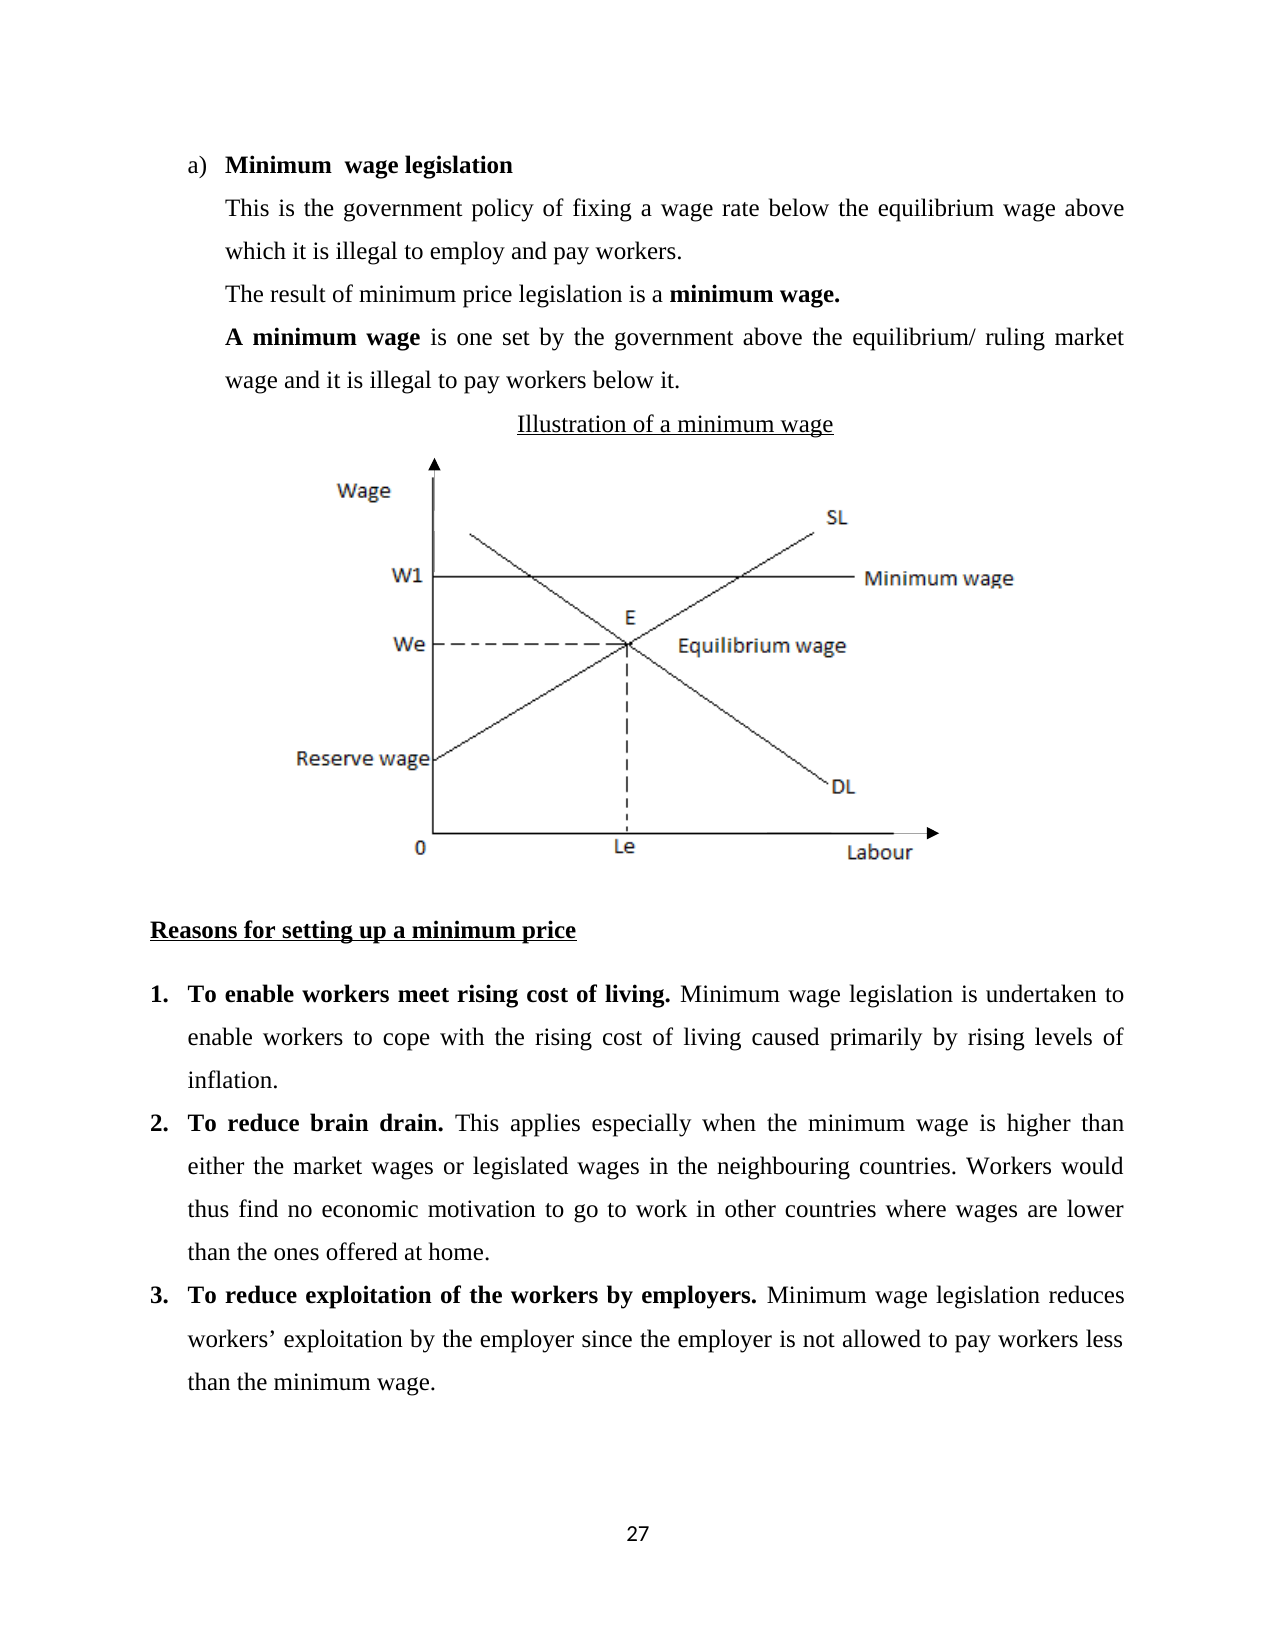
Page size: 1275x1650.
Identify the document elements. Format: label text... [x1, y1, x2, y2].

list This is the government policy of fixing a wage rate below the equilibrium wage above which it is illegal to employ and pay workers. [225, 193, 1125, 265]
list To reduce brain drain. This applies especially when the minimum wage is higher than either the market wages or legislated wages in the neighbouring countries. Workers would thus find no economic motivation to go to work in other countries where wages are lower than the ones offered at home. [150, 1108, 1125, 1266]
list Minimum wage legislation [187, 150, 1125, 179]
list The result of minimum price legislation is a minimum wage. [225, 279, 1125, 308]
list To reduce exploitation of the workers by employers. Minimum wage legislation reduces workers’ exploitation by the employer since the employer is not allowed to pay workers less than the minimum wage. [150, 1281, 1125, 1396]
list Illustration of a minimum wage [225, 409, 1125, 437]
list To enable workers meet rising cost of living. Minimum wage legislation is undertaken to enable workers to cope with the rising cost of living caused primarily by rising levels of inflation. [150, 979, 1125, 1094]
list A minimum wage is one set by the government above the equilibrium/ ruling market wage and it is illegal to pay workers below it. [225, 322, 1125, 394]
picture [279, 451, 1071, 880]
text Reasons for setting up a minimum price [150, 915, 1125, 943]
